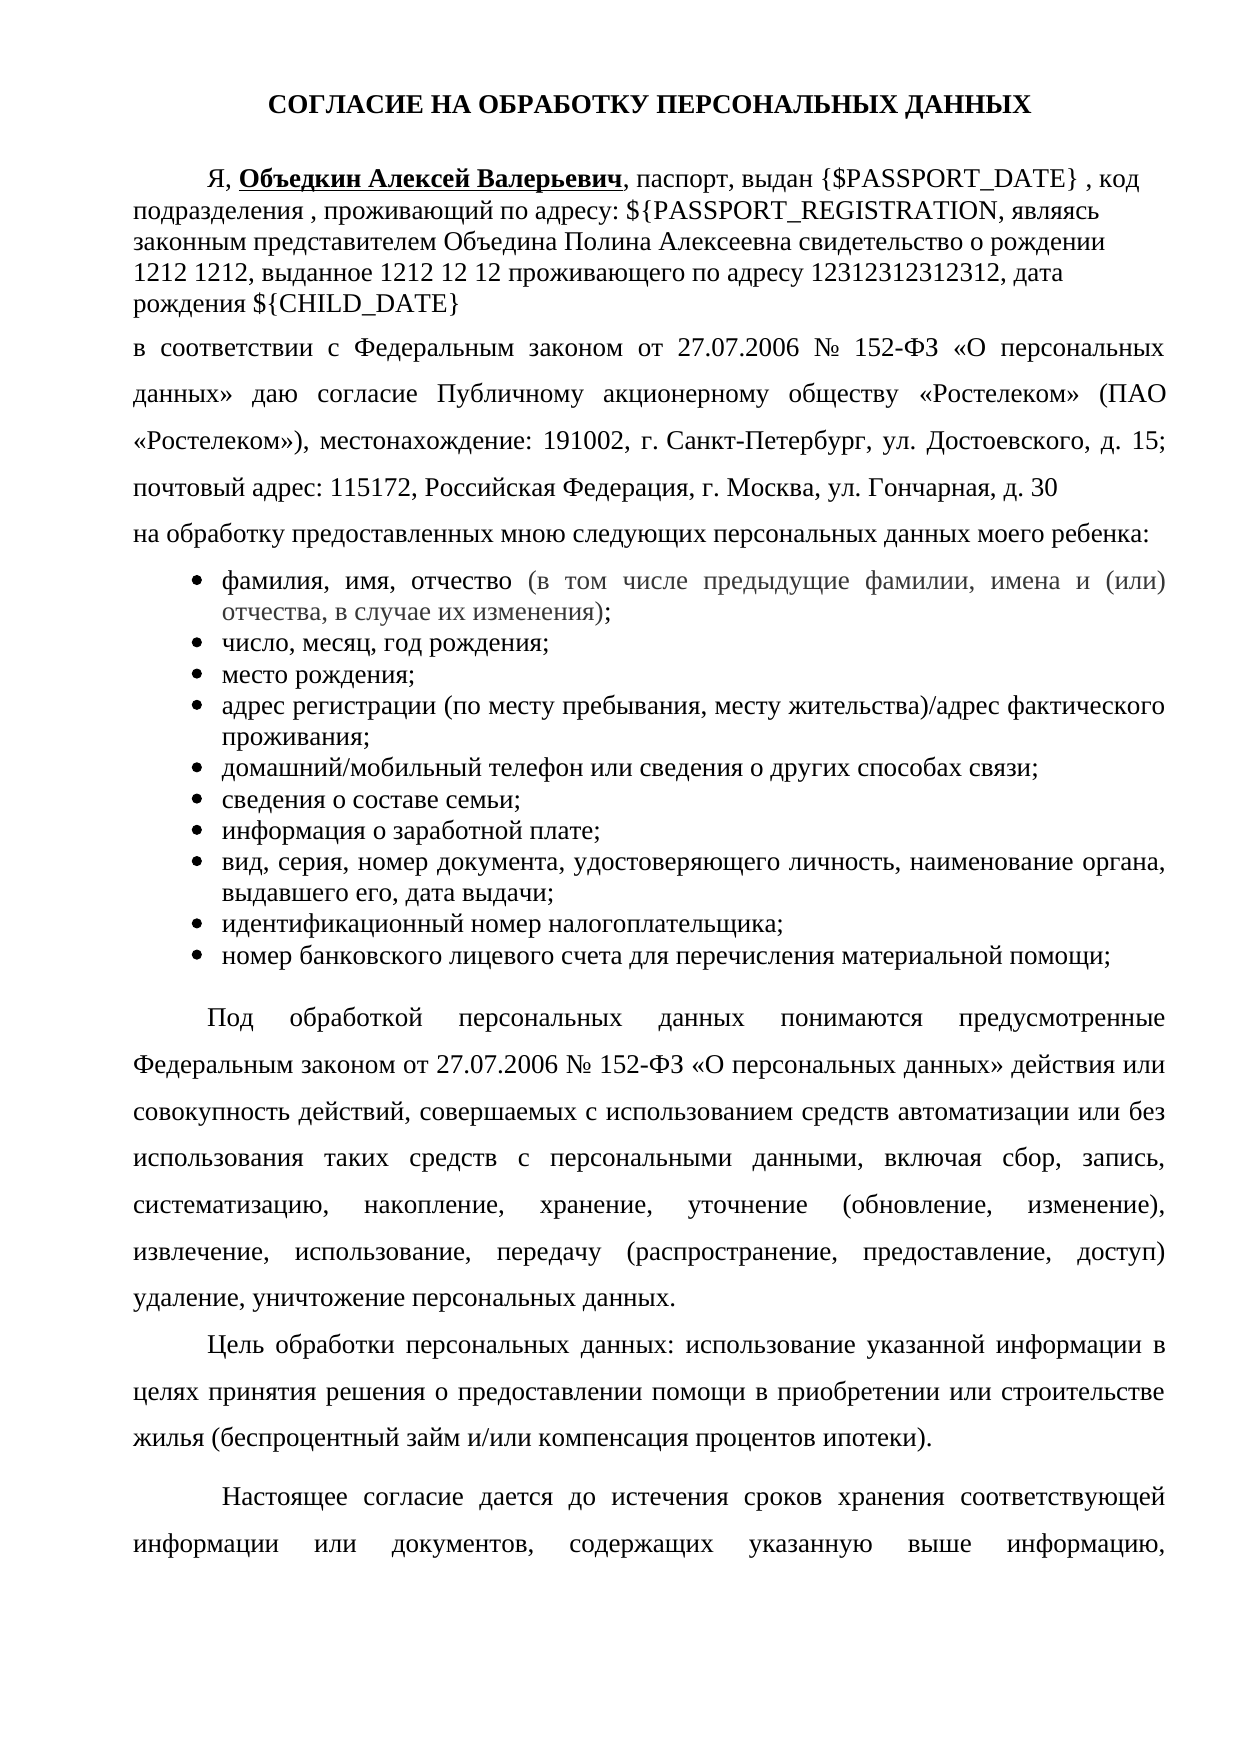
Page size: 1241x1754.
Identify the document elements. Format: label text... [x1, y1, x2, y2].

text Под обработкой персональных данных понимаются предусмотренные Федеральным законом от 27.07.2006 № 152-ФЗ «О персональных данных» действия или совокупность действий, совершаемых с использованием средств автоматизации или без использования таких средств с персональными данными, включая сбор, запись, систематизацию, накопление, хранение, уточнение (обновление, изменение), извлечение, использование, передачу (распространение, предоставление, доступ) удаление, уничтожение персональных данных. [133, 1001, 1167, 1312]
list идентификационный номер налогоплательщика; [192, 908, 1167, 939]
list адрес регистрации (по месту пребывания, месту жительства)/адрес фактического проживания; [192, 689, 1167, 751]
list число, месяц, год рождения; [192, 627, 1167, 658]
list номер банковского лицевого счета для перечисления материальной помощи; [192, 939, 1167, 970]
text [133, 1480, 1167, 1558]
list вид, серия, номер документа, удостоверяющего личность, наименование органа, выдавшего его, дата выдачи; [192, 845, 1167, 908]
list информация о заработной плате; [192, 814, 1167, 845]
text на обработку предоставленных мною следующих персональных данных моего ребенка: [133, 517, 1167, 549]
text Цель обработки персональных данных: использование указанной информации в целях принятия решения о предоставлении помощи в приобретении или строительстве жилья (беспроцентный займ и/или компенсация процентов ипотеки). [133, 1328, 1167, 1452]
text СОГЛАСИЕ НА ОБРАБОТКУ ПЕРСОНАЛЬНЫХ ДАННЫХ [133, 88, 1167, 119]
list фамилия, имя, отчество (в том числе предыдущие фамилии, имена и (или) отчества, в случае их изменения); [192, 564, 1167, 627]
text Я, Объедкин Алексей Валерьевич, паспорт , выдан {$PASSPORT_DATE} , код подразделения , проживающий по адресу: ${PASSPORT_REGISTRATION, являясь законным представителем Объедина Полина Алексеевна cвидетельство о рождении 1212 1212, выданное 1212 12 12 проживающего по адресу 12312312312312, дата рождения ${CHILD_DATE} [133, 163, 1167, 318]
list сведения о составе семьи; [192, 783, 1167, 814]
list домашний/мобильный телефон или сведения о других способах связи; [192, 751, 1167, 783]
text в соответствии с Федеральным законом от 27.07.2006 № 152-ФЗ «О персональных данных» даю согласие Публичному акционерному обществу «Ростелеком» (ПАО «Ростелеком»), местонахождение: 191002, г. Санкт-Петербург, ул. Достоевского, д. 15; почтовый адрес: 115172, Российская Федерация, г. Москва, ул. Гончарная, д. 30 [133, 331, 1167, 502]
list место рождения; [192, 658, 1167, 689]
